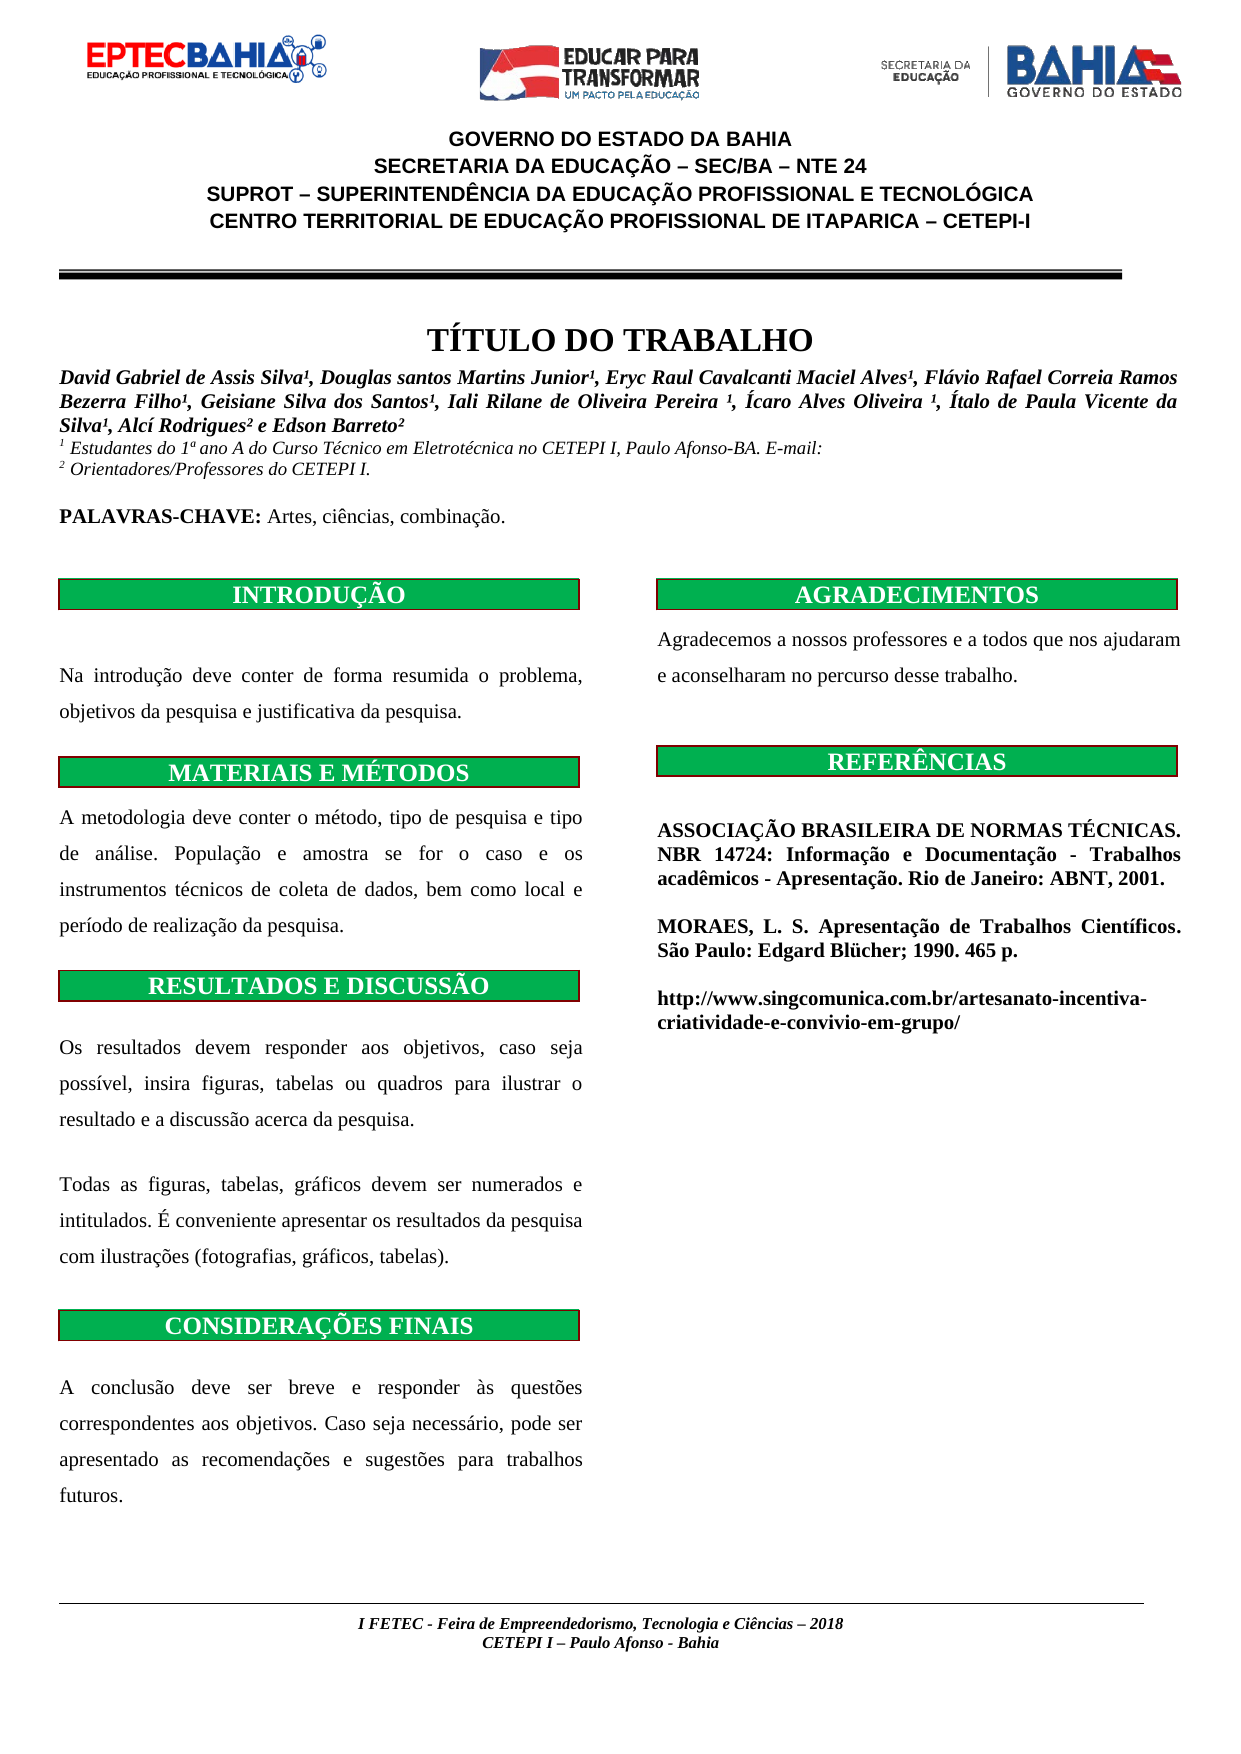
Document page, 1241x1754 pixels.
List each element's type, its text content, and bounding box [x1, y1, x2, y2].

text TÍTULO DO TRABALHO [59, 321, 1181, 359]
text PALAVRAS-CHAVE: Artes, ciências, combinação. [59, 504, 1181, 528]
text AGRADECIMENTOS [658, 580, 1176, 609]
text INTRODUÇÃO [60, 580, 578, 609]
picture [59, 263, 1123, 283]
text Na introdução deve conter de forma resumida o problema, objetivos da pesquisa e justificativa da pesquisa. [59, 627, 583, 723]
text A conclusão deve ser breve e responder às questões correspondentes aos objetivos. Caso seja necessário, pode ser apresentado as recomendações e sugestões para trabalhos futuros. [59, 1375, 583, 1507]
text Todas as figuras, tabelas, gráficos devem ser numerados e intitulados. É conveniente apresentar os resultados da pesquisa com ilustrações (fotografias, gráficos, tabelas). [59, 1172, 583, 1268]
picture [479, 45, 699, 101]
text A metodologia deve conter o método, tipo de pesquisa e tipo de análise. População e amostra se for o caso e os instrumentos técnicos de coleta de dados, bem como local e período de realização da pesquisa. [59, 805, 583, 937]
text CONSIDERAÇÕES FINAIS [60, 1311, 578, 1340]
text Agradecemos a nossos professores e a todos que nos ajudaram e aconselharam no percurso desse trabalho. [657, 627, 1181, 687]
text http://www.singcomunica.com.br/artesanato-incentiva-criatividade-e-convivio-em-grupo/ [657, 986, 1181, 1034]
text David Gabriel de Assis Silva¹, Douglas santos Martins Junior¹, Eryc Raul Cavalcanti Maciel Alves¹, Flávio Rafael Correia Ramos Bezerra Filho¹, Geisiane Silva dos Santos¹, Iali Rilane de Oliveira Pereira ¹, Ícaro Alves Oliveira ¹, Ítalo de Paula Vicente da Silva¹, Alcí Rodrigues² e Edson Barreto² [59, 364, 1181, 437]
text REFERÊNCIAS [658, 747, 1176, 775]
text RESULTADOS E DISCUSSÃO [60, 971, 578, 1000]
text Os resultados devem responder aos objetivos, caso seja possível, insira figuras, tabelas ou quadros para ilustrar o resultado e a discussão acerca da pesquisa. [59, 1035, 583, 1131]
text 1 Estudantes do 1ª ano A do Curso Técnico em Eletrotécnica no CETEPI I, Paulo Afonso-BA. E-mail: [59, 437, 1181, 458]
text 2 Orientadores/Professores do CETEPI I. [59, 458, 1181, 480]
text ASSOCIAÇÃO BRASILEIRA DE NORMAS TÉCNICAS. NBR 14724: Informação e Documentação - Trabalhos acadêmicos - Apresentação. Rio de Janeiro: ABNT, 2001. [657, 818, 1181, 890]
text MATERIAIS E MÉTODOS [60, 758, 578, 786]
text MORAES, L. S. Apresentação de Trabalhos Científicos. São Paulo: Edgard Blücher; 1990. 465 p. [657, 914, 1181, 962]
picture [881, 45, 1182, 97]
